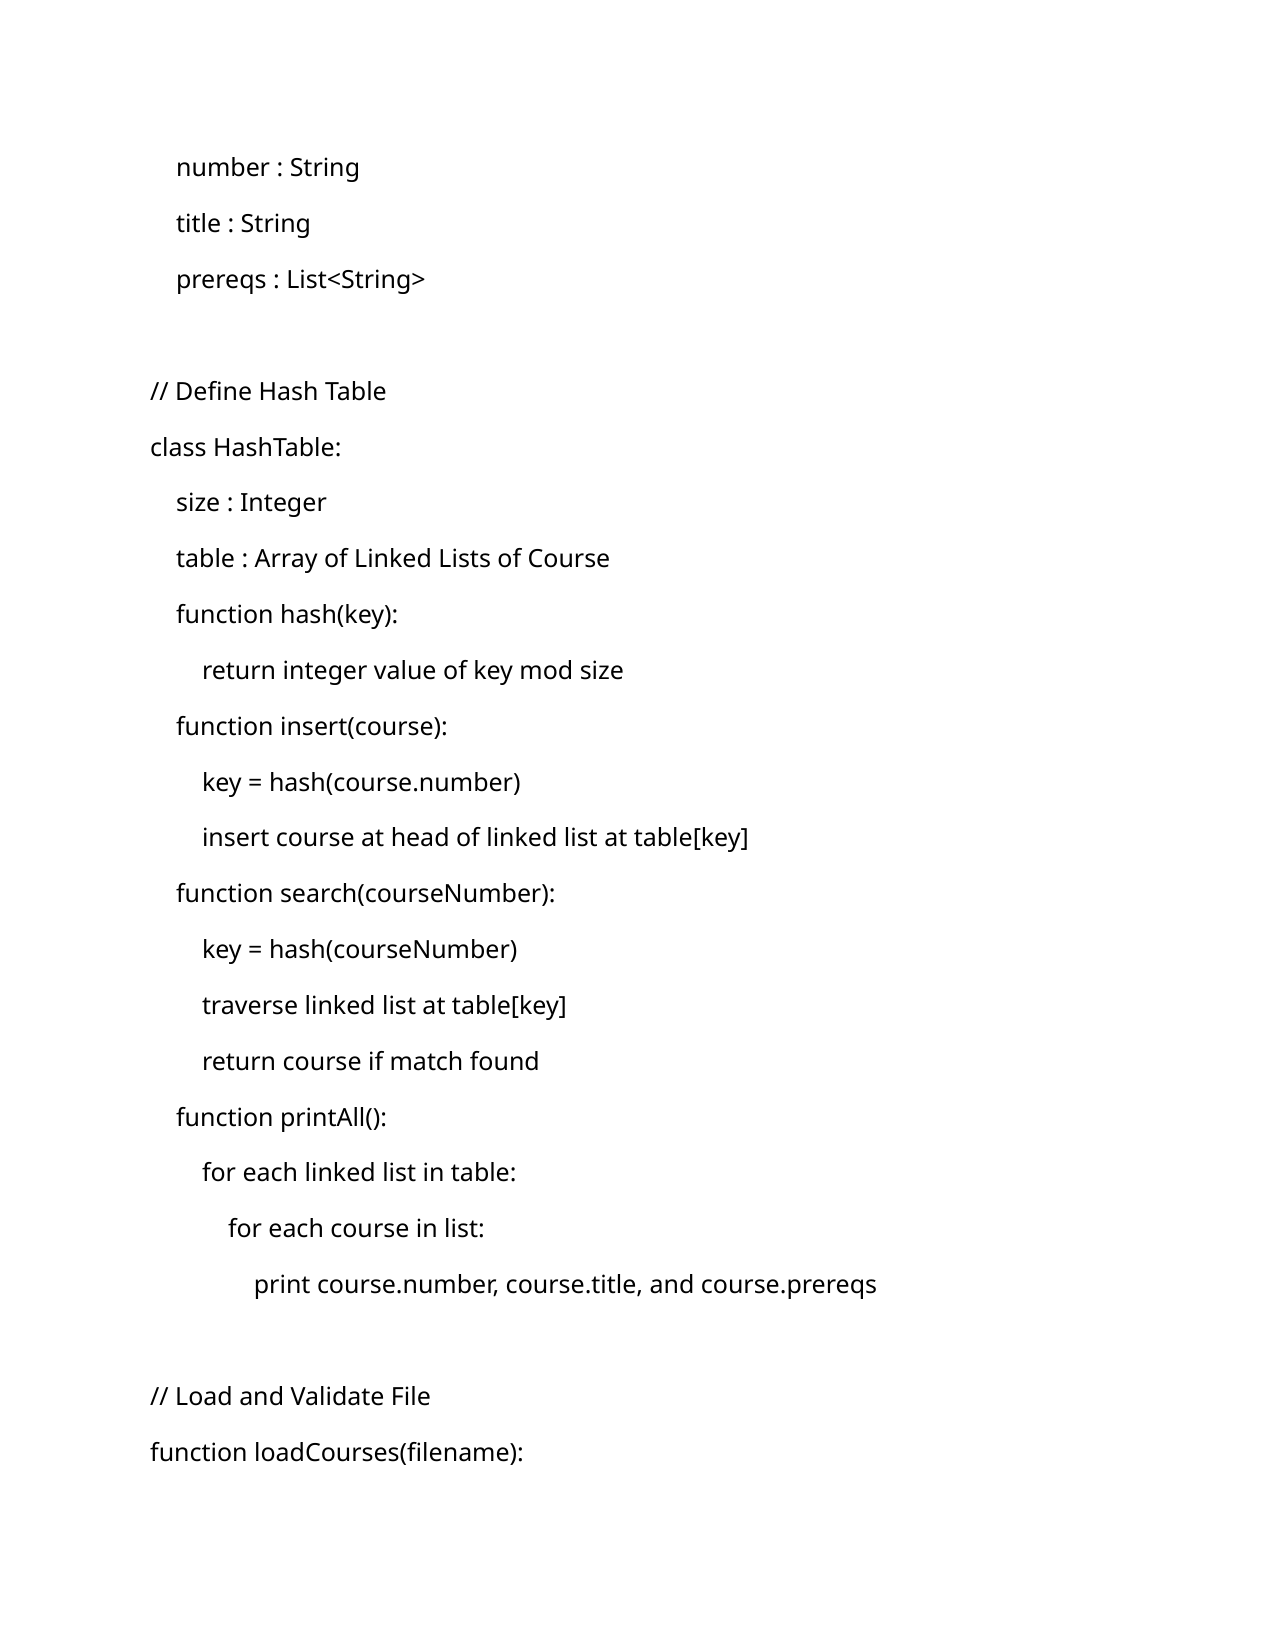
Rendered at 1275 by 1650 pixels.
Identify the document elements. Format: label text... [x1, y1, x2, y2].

text key = hash(courseNumber) [150, 932, 1125, 966]
text for each linked list in table: [150, 1155, 1125, 1189]
text insert course at head of linked list at table[key] [150, 820, 1125, 854]
text return integer value of key mod size [150, 652, 1125, 687]
text function search(courseNumber): [150, 876, 1125, 910]
text function loadCourses(filename): [150, 1434, 1125, 1468]
text key = hash(course.number) [150, 764, 1125, 798]
text function hash(key): [150, 597, 1125, 631]
text function insert(course): [150, 708, 1125, 742]
text traverse linked list at table[key] [150, 987, 1125, 1022]
text size : Integer [150, 485, 1125, 519]
text number : String [150, 150, 1125, 184]
text // Define Hash Table [150, 373, 1125, 407]
text for each course in list: [150, 1211, 1125, 1245]
text class HashTable: [150, 429, 1125, 463]
text prereqs : List<String> [150, 262, 1125, 296]
text return course if match found [150, 1043, 1125, 1077]
text print course.number, course.title, and course.prereqs [150, 1267, 1125, 1301]
text // Load and Validate File [150, 1378, 1125, 1412]
text title : String [150, 206, 1125, 240]
text function printAll(): [150, 1099, 1125, 1133]
text table : Array of Linked Lists of Course [150, 541, 1125, 575]
